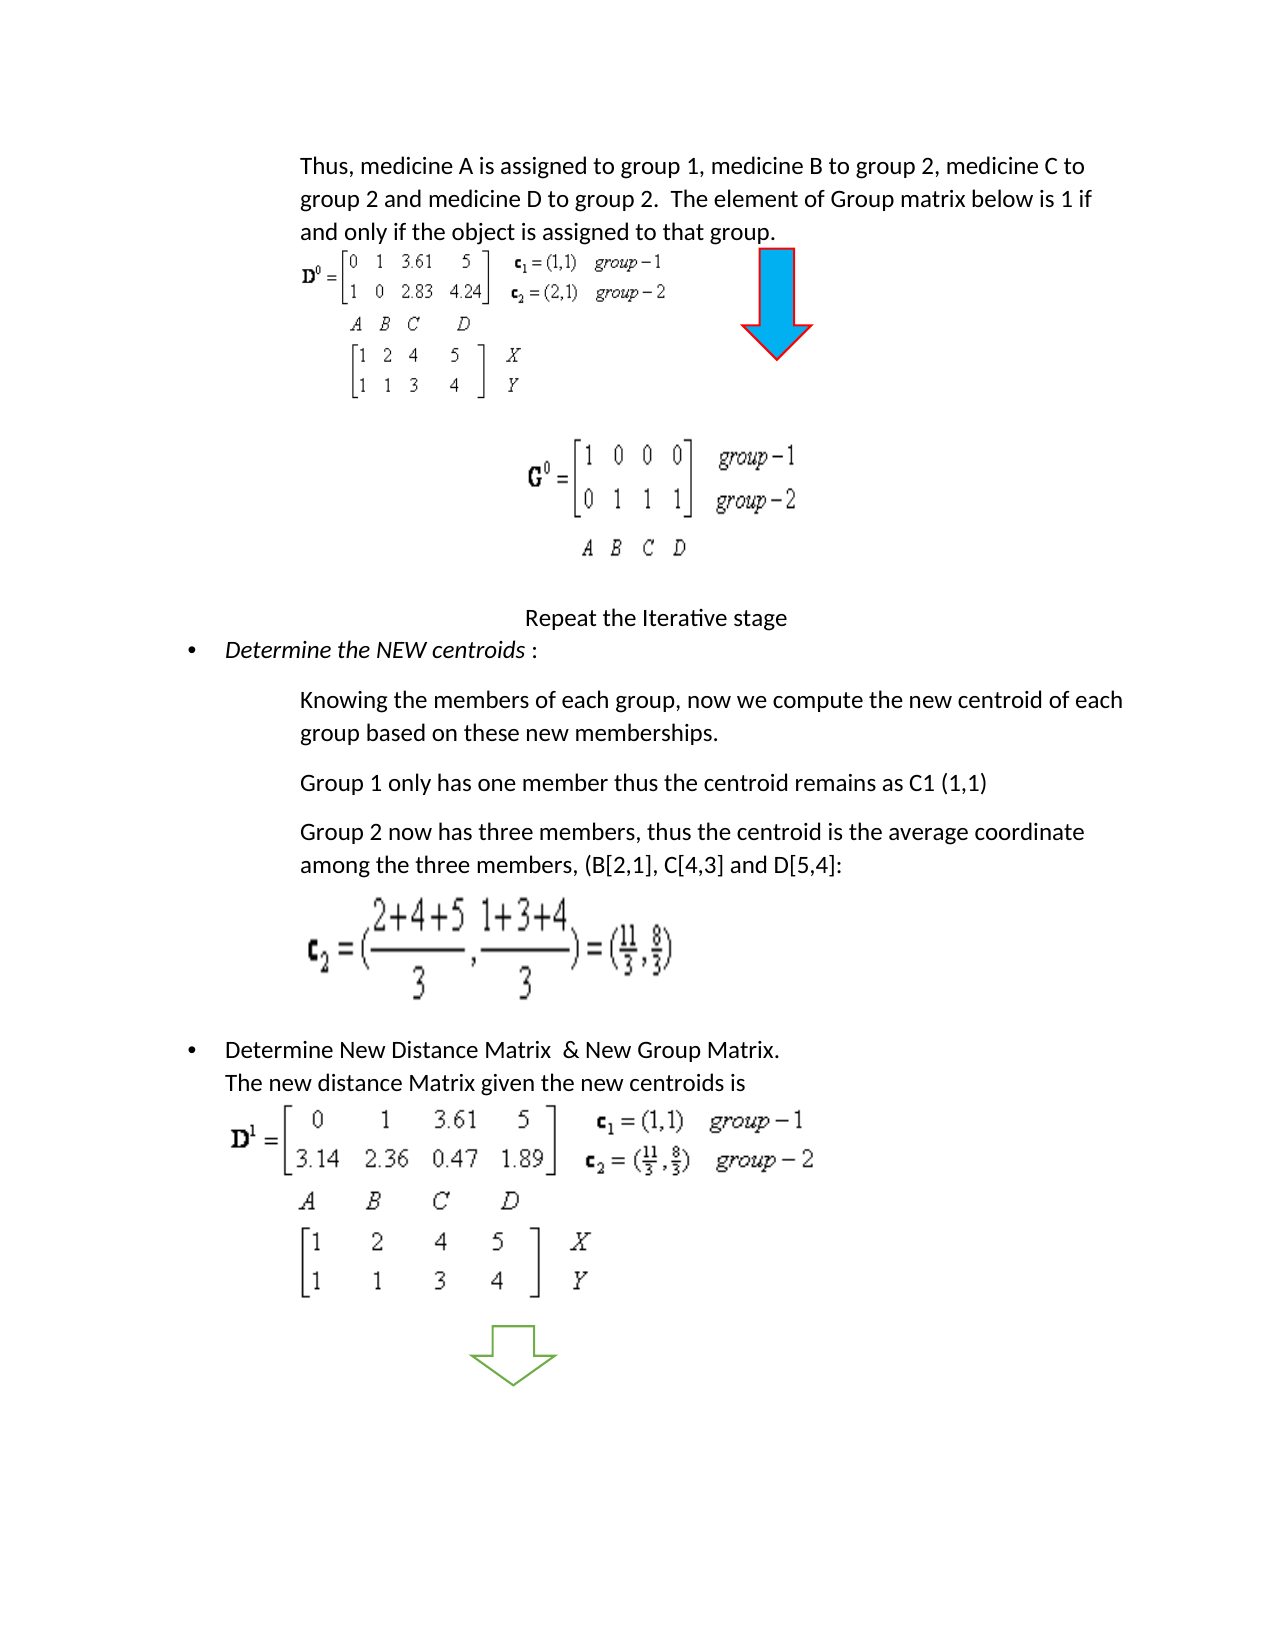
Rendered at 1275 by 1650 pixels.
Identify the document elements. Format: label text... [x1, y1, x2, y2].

list Determine New Distance Matrix & New Group Matrix. [187, 1034, 1125, 1064]
text Group 1 only has one member thus the centroid remains as C1 (1,1) [300, 767, 1125, 797]
picture [300, 881, 682, 1015]
text Knowing the members of each group, now we compute the new centroid of each group based on these new memberships. [300, 684, 1125, 748]
list The new distance Matrix given the new centroids is [225, 1067, 1125, 1097]
list Thus, medicine A is assigned to group 1, medicine B to group 2, medicine C to group 2 and medicine D to group 2. The element of Group matrix below is 1 if and only if the object is assigned to that group. [300, 150, 1125, 246]
picture [525, 436, 799, 567]
text Iterate until stable (= no object move group) i.e by Checking if an object changed its group status. Object B moves, hence ITERATE [516, 1325, 1125, 1386]
picture [225, 1099, 821, 1306]
picture [300, 248, 669, 402]
list Determine the NEW centroids : [187, 634, 1125, 665]
list Repeat the Iterative stage [525, 602, 1125, 632]
text Iterate until stable (= no object move group) i.e by Checking if an object changed its group status. Object B moves, hence ITERATE [300, 1325, 511, 1386]
